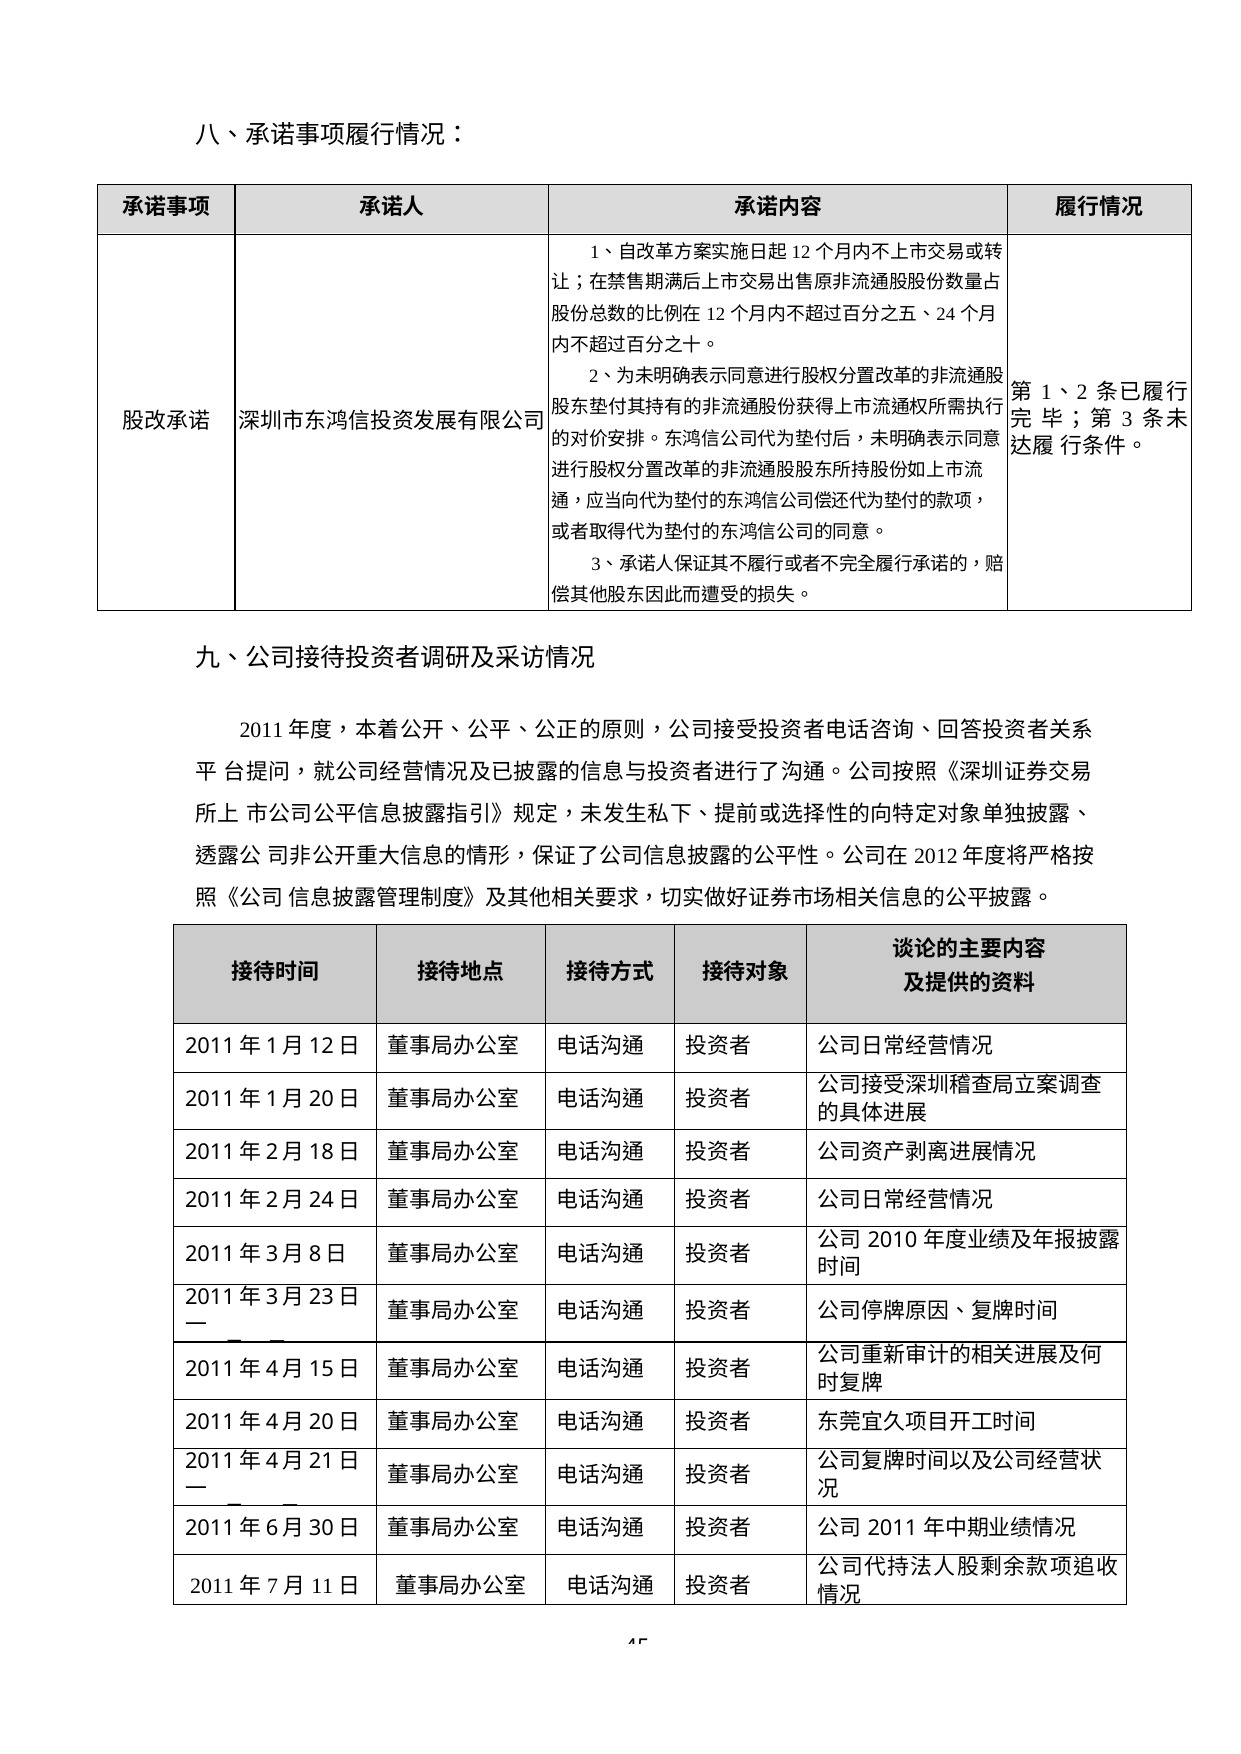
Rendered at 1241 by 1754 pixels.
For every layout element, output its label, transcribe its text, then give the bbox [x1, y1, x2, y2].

subtitle 八、承诺事项履行情况： [195, 117, 1205, 151]
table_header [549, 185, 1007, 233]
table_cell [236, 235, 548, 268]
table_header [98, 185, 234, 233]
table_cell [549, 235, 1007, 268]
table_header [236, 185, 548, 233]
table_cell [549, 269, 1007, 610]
text 2011年度，本着公开、公平、公正的原则，公司接受投资者电话咨询、回答投资者关系平 台提问，就公司经营情况及已披露的信息与投资者进行了沟通。公司按照《深圳证券交易所上 市公司公平信息披露指引》规定，未发生私下、提前或选择性的向特定对象单独披露、透露公 司非公开重大信息的情形，保证了公司信息披露的公平性。公司在2012年度将严格按照《公司 信息披露管理制度》及其他相关要求，切实做好证券市场相关信息的公平披露。 [195, 714, 1095, 912]
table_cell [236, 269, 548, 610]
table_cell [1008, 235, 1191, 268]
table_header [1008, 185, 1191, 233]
text 九、公司接待投资者调研及采访情况 [195, 640, 1205, 674]
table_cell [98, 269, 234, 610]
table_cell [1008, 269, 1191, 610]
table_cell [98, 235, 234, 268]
